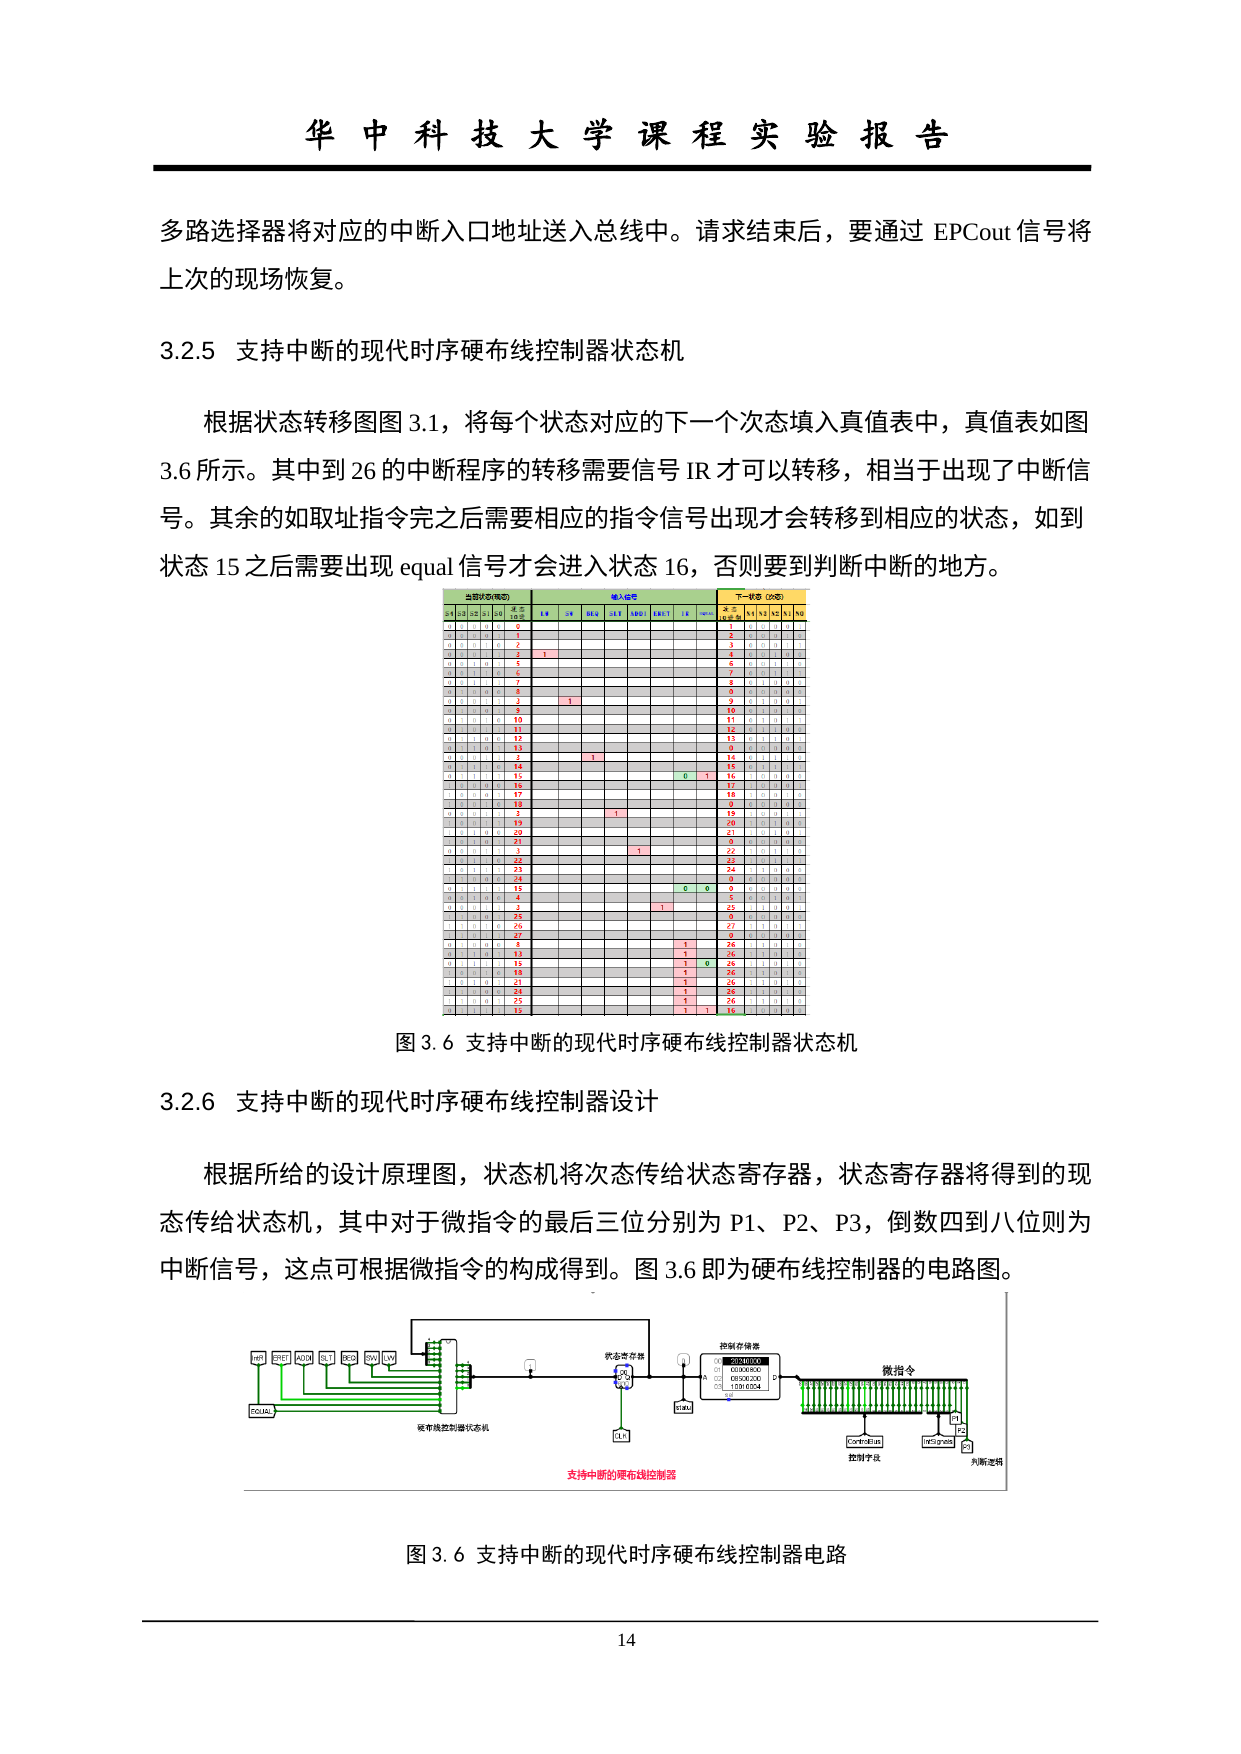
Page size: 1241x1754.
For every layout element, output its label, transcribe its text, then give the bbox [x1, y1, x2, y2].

picture [442, 588, 811, 1016]
text 根据状态转移图图3.1，将每个状态对应的下一个次态填入真值表中，真值表如图3.6所示。其中到26的中断程序的转移需要信号IR才可以转移，相当于出现了中断信号。其余的如取址指令完之后需要相应的指令信号出现才会转移到相应的状态，如到状态15之后需要出现equal信号才会进入状态16，否则要到判断中断的地方。 [159, 397, 1093, 588]
text 图3.6 支持中断的现代时序硬布线控制器电路 [159, 1541, 1093, 1566]
subtitle 支持中断的现代时序硬布线控制器设计 [159, 1077, 1093, 1125]
subtitle 支持中断的现代时序硬布线控制器状态机 [159, 325, 1093, 373]
text 图3.6 支持中断的现代时序硬布线控制器状态机 [159, 1028, 1093, 1053]
picture [243, 1292, 1009, 1491]
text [159, 206, 1093, 301]
text 根据所给的设计原理图，状态机将次态传给状态寄存器，状态寄存器将得到的现态传给状态机，其中对于微指令的最后三位分别为P1、P2、P3，倒数四到八位则为中断信号，这点可根据微指令的构成得到。图3.6即为硬布线控制器的电路图。 [159, 1148, 1093, 1292]
